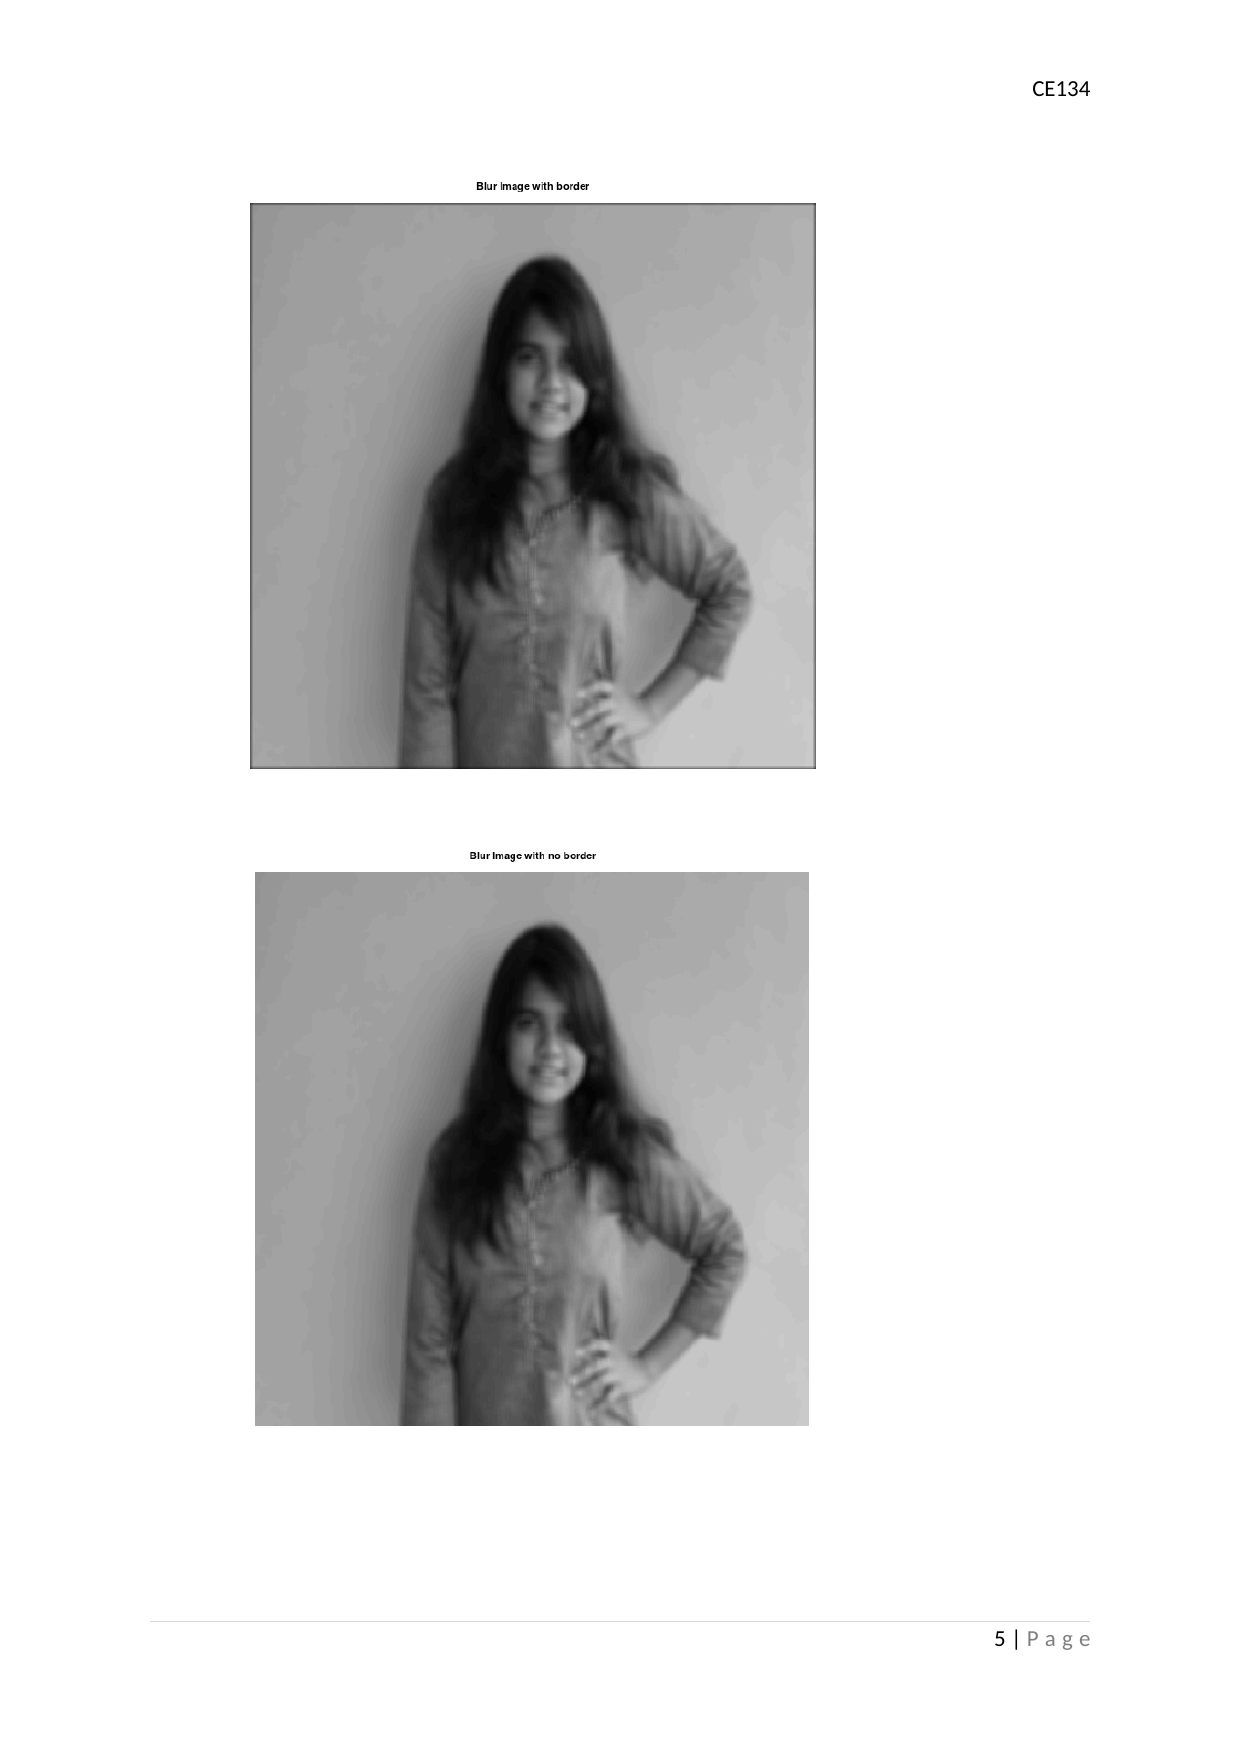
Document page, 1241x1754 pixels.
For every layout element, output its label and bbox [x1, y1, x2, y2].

picture [225, 842, 834, 1443]
picture [225, 150, 861, 824]
